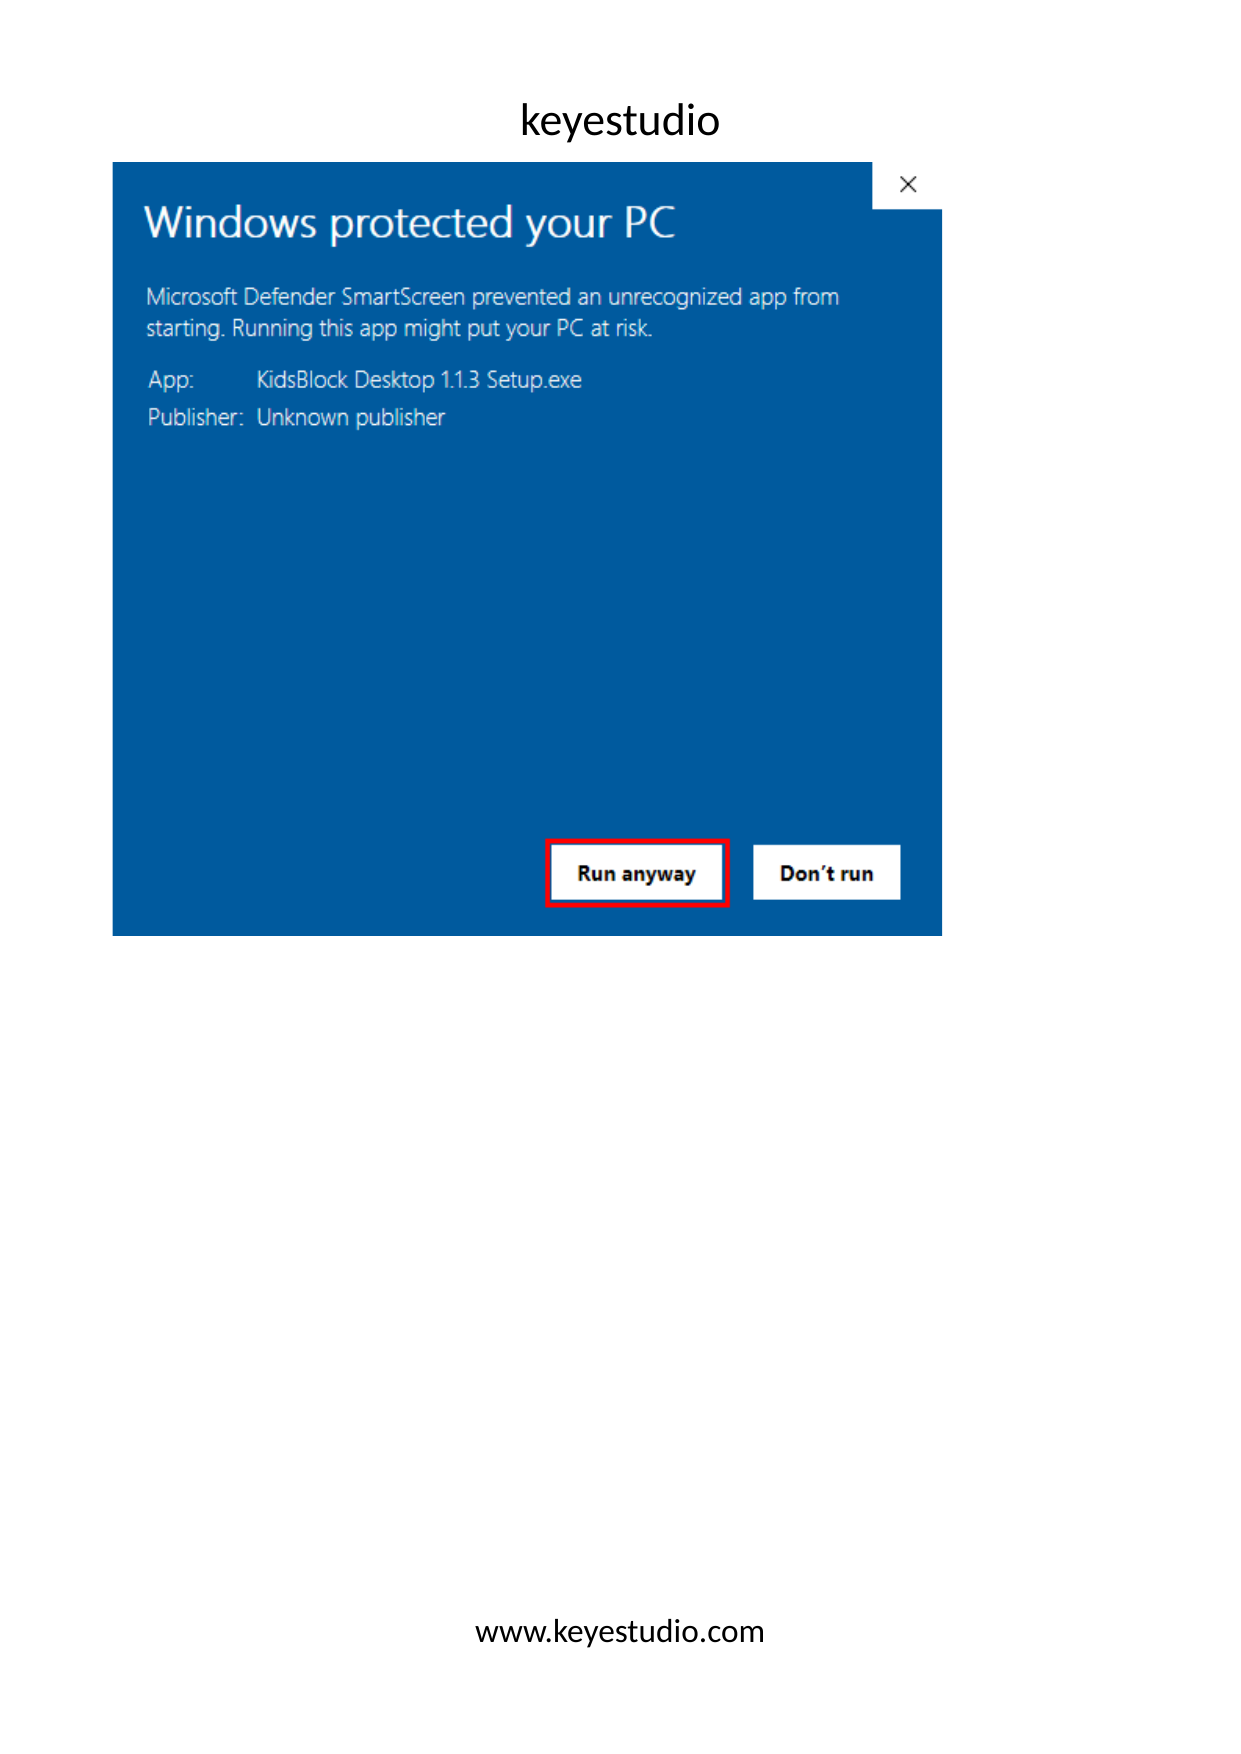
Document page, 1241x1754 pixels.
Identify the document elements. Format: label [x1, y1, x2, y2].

picture [112, 162, 943, 936]
